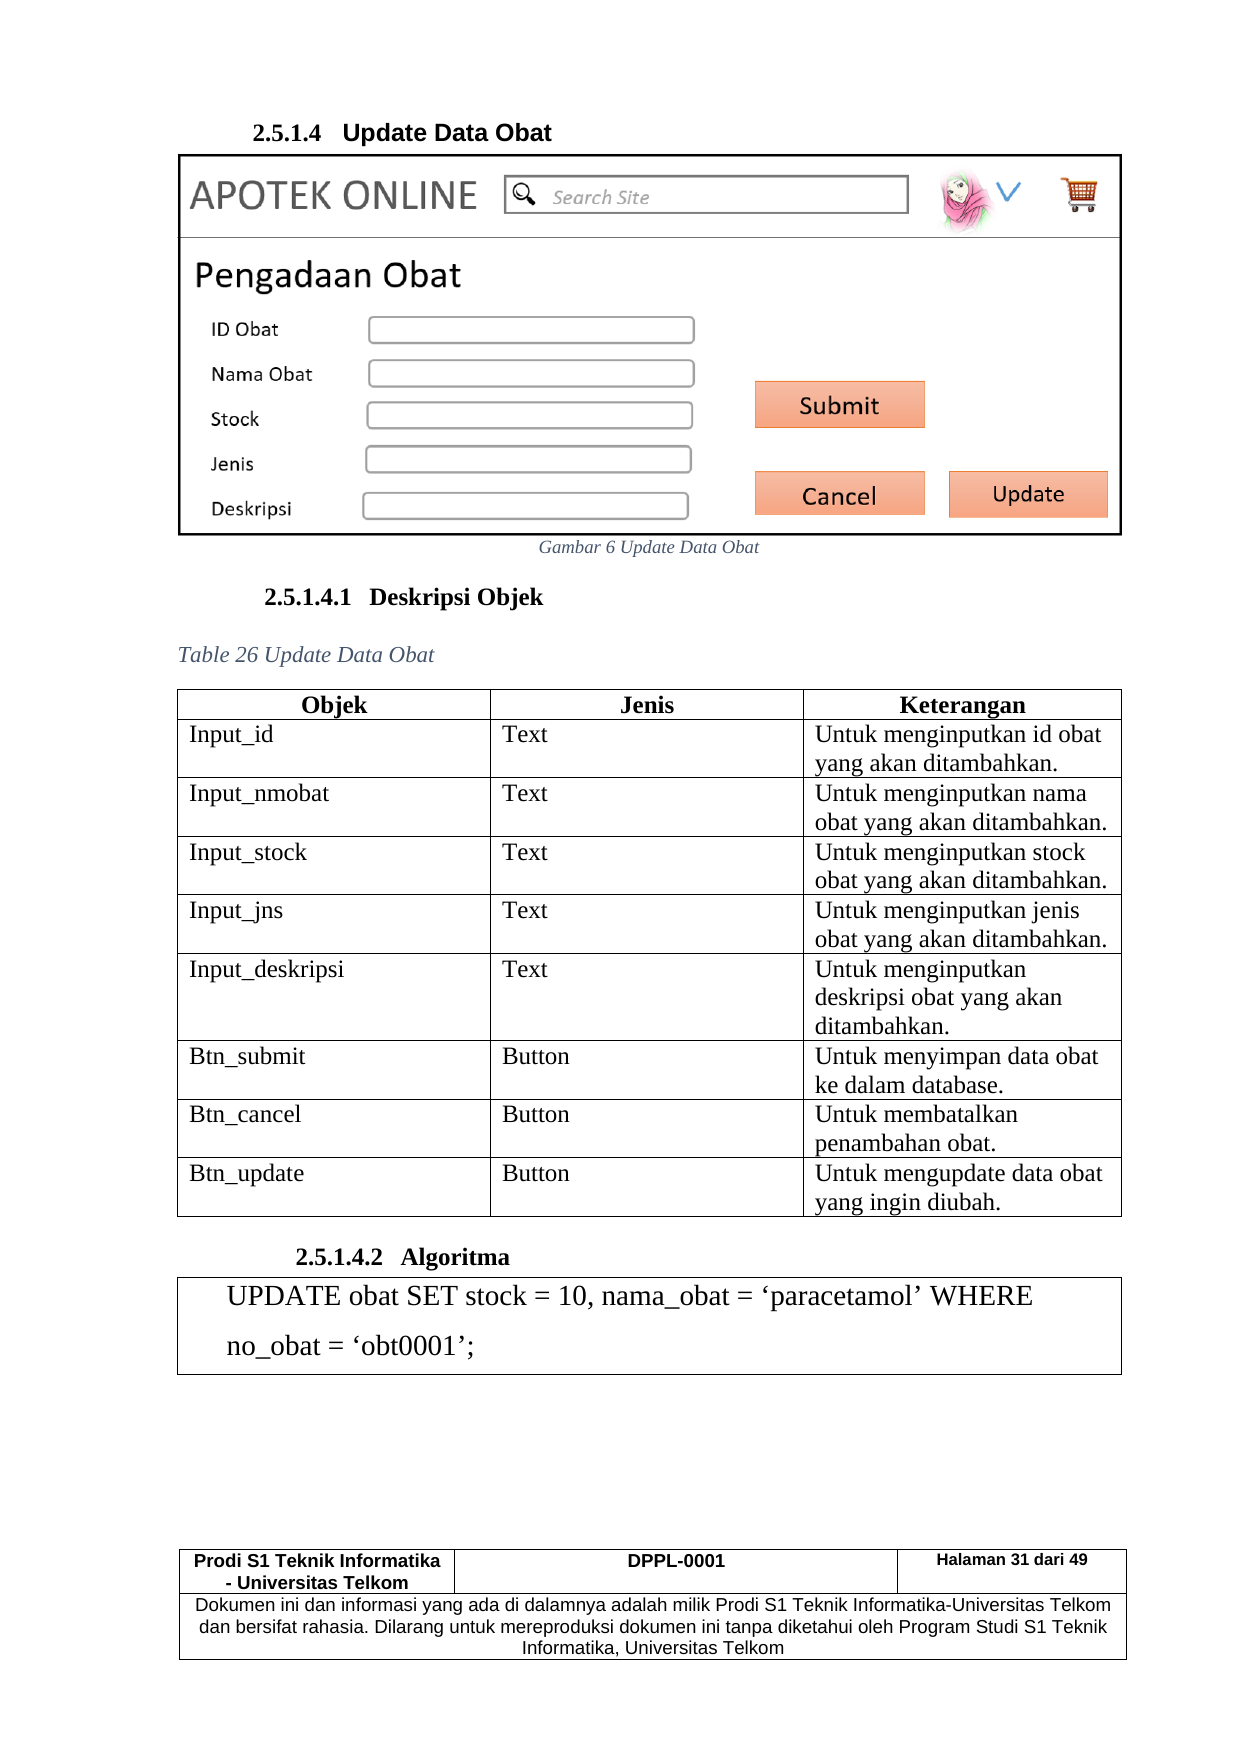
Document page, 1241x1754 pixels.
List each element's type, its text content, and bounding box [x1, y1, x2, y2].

table_cell Untuk menyimpan data obat ke dalam database. [804, 1041, 1121, 1098]
subtitle Update Data Obat [252, 118, 1122, 147]
table_cell Btn_submit [178, 1041, 490, 1098]
table_cell Untuk menginputkan nama obat yang akan ditambahkan. [804, 778, 1121, 836]
picture [177, 153, 1123, 536]
table_cell Text [491, 954, 803, 1040]
table_cell Input_deskripsi [178, 954, 490, 1040]
subtitle Algoritma [295, 1242, 1122, 1270]
table_header Keterangan [804, 690, 1121, 718]
table_cell Untuk menginputkan deskripsi obat yang akan ditambahkan. [804, 954, 1121, 1040]
table_cell Button [491, 1100, 803, 1157]
table_cell Untuk menginputkan jenis obat yang akan ditambahkan. [804, 895, 1121, 953]
table_cell Btn_update [178, 1158, 490, 1216]
table_cell Input_id [178, 720, 490, 777]
table_cell Text [491, 895, 803, 953]
table_cell Btn_cancel [178, 1100, 490, 1157]
table_cell Input_stock [178, 837, 490, 894]
table_header Objek [178, 690, 490, 718]
table_header UPDATE obat SET stock = 10, nama_obat = ‘paracetamol’ WHERE no_obat = ‘obt0001’; [178, 1278, 1121, 1373]
table_cell Text [491, 837, 803, 894]
table_cell Text [491, 720, 803, 777]
text Gambar 6 Update Data Obat [177, 536, 1122, 557]
subtitle Deskripsi Objek [264, 582, 1122, 611]
table_cell Button [491, 1041, 803, 1098]
table_cell Untuk menginputkan stock obat yang akan ditambahkan. [804, 837, 1121, 894]
table_cell Text [491, 778, 803, 836]
table_cell Button [491, 1158, 803, 1216]
table_header Jenis [491, 690, 803, 718]
table_cell Untuk membatalkan penambahan obat. [804, 1100, 1121, 1157]
table_cell Input_nmobat [178, 778, 490, 836]
table_cell Input_jns [178, 895, 490, 953]
text Table 26 Update Data Obat [177, 642, 1122, 668]
table_cell Untuk mengupdate data obat yang ingin diubah. [804, 1158, 1121, 1216]
table_cell Untuk menginputkan id obat yang akan ditambahkan. [804, 720, 1121, 777]
